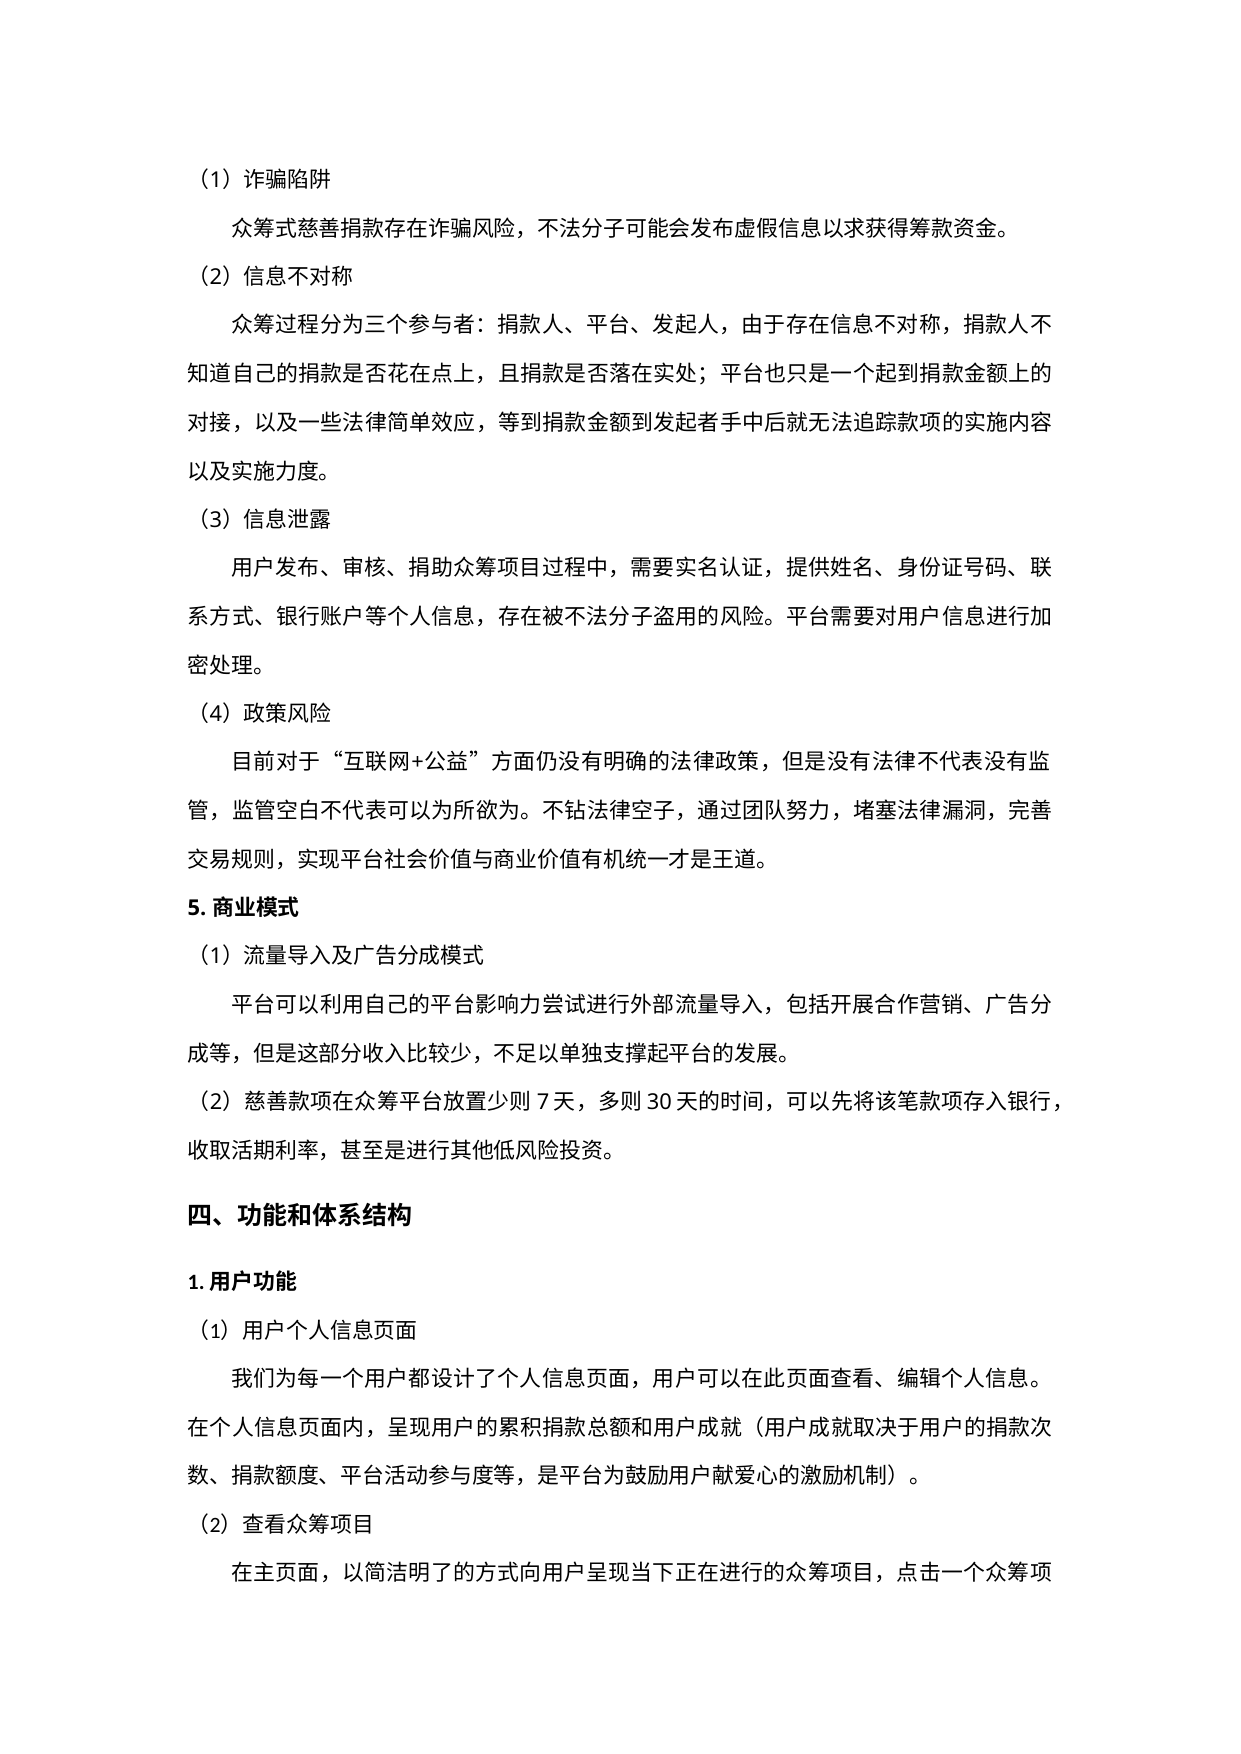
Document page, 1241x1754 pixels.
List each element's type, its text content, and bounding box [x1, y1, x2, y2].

text 目前对于“互联网+公益”方面仍没有明确的法律政策，但是没有法律不代表没有监管，监管空白不代表可以为所欲为。不钻法律空子，通过团队努力，堵塞法律漏洞，完善交易规则，实现平台社会价值与商业价值有机统一才是王道。 [187, 744, 1053, 874]
text 众筹过程分为三个参与者：捐款人、平台、发起人，由于存在信息不对称，捐款人不知道自己的捐款是否花在点上，且捐款是否落在实处；平台也只是一个起到捐款金额上的对接，以及一些法律简单效应，等到捐款金额到发起者手中后就无法追踪款项的实施内容以及实施力度。 [187, 307, 1053, 486]
text 平台可以利用自己的平台影响力尝试进行外部流量导入，包括开展合作营销、广告分成等，但是这部分收入比较少，不足以单独支撑起平台的发展。 [187, 987, 1053, 1068]
text （2）查看众筹项目 [187, 1506, 1053, 1539]
text （1）用户个人信息页面 [187, 1312, 1053, 1345]
text （3）信息泄露 [187, 502, 1053, 534]
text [187, 1555, 1053, 1587]
list 政策风险 [187, 696, 1053, 728]
text （2）慈善款项在众筹平台放置少则7天，多则30天的时间，可以先将该笔款项存入银行，收取活期利率，甚至是进行其他低风险投资。 [187, 1084, 1053, 1165]
text 用户发布、审核、捐助众筹项目过程中，需要实名认证，提供姓名、身份证号码、联系方式、银行账户等个人信息，存在被不法分子盗用的风险。平台需要对用户信息进行加密处理。 [187, 550, 1053, 680]
text 众筹式慈善捐款存在诈骗风险，不法分子可能会发布虚假信息以求获得筹款资金。 [187, 210, 1053, 243]
list 功能和体系结构 [187, 1181, 1053, 1246]
text （2）信息不对称 [187, 259, 1053, 291]
text （1）流量导入及广告分成模式 [187, 938, 1053, 971]
text 5. 商业模式 [187, 890, 1053, 922]
list 用户功能 [187, 1264, 1053, 1296]
list 诈骗陷阱 [187, 162, 1053, 194]
text 我们为每一个用户都设计了个人信息页面，用户可以在此页面查看、编辑个人信息。在个人信息页面内，呈现用户的累积捐款总额和用户成就（用户成就取决于用户的捐款次数、捐款额度、平台活动参与度等，是平台为鼓励用户献爱心的激励机制）。 [187, 1361, 1053, 1491]
